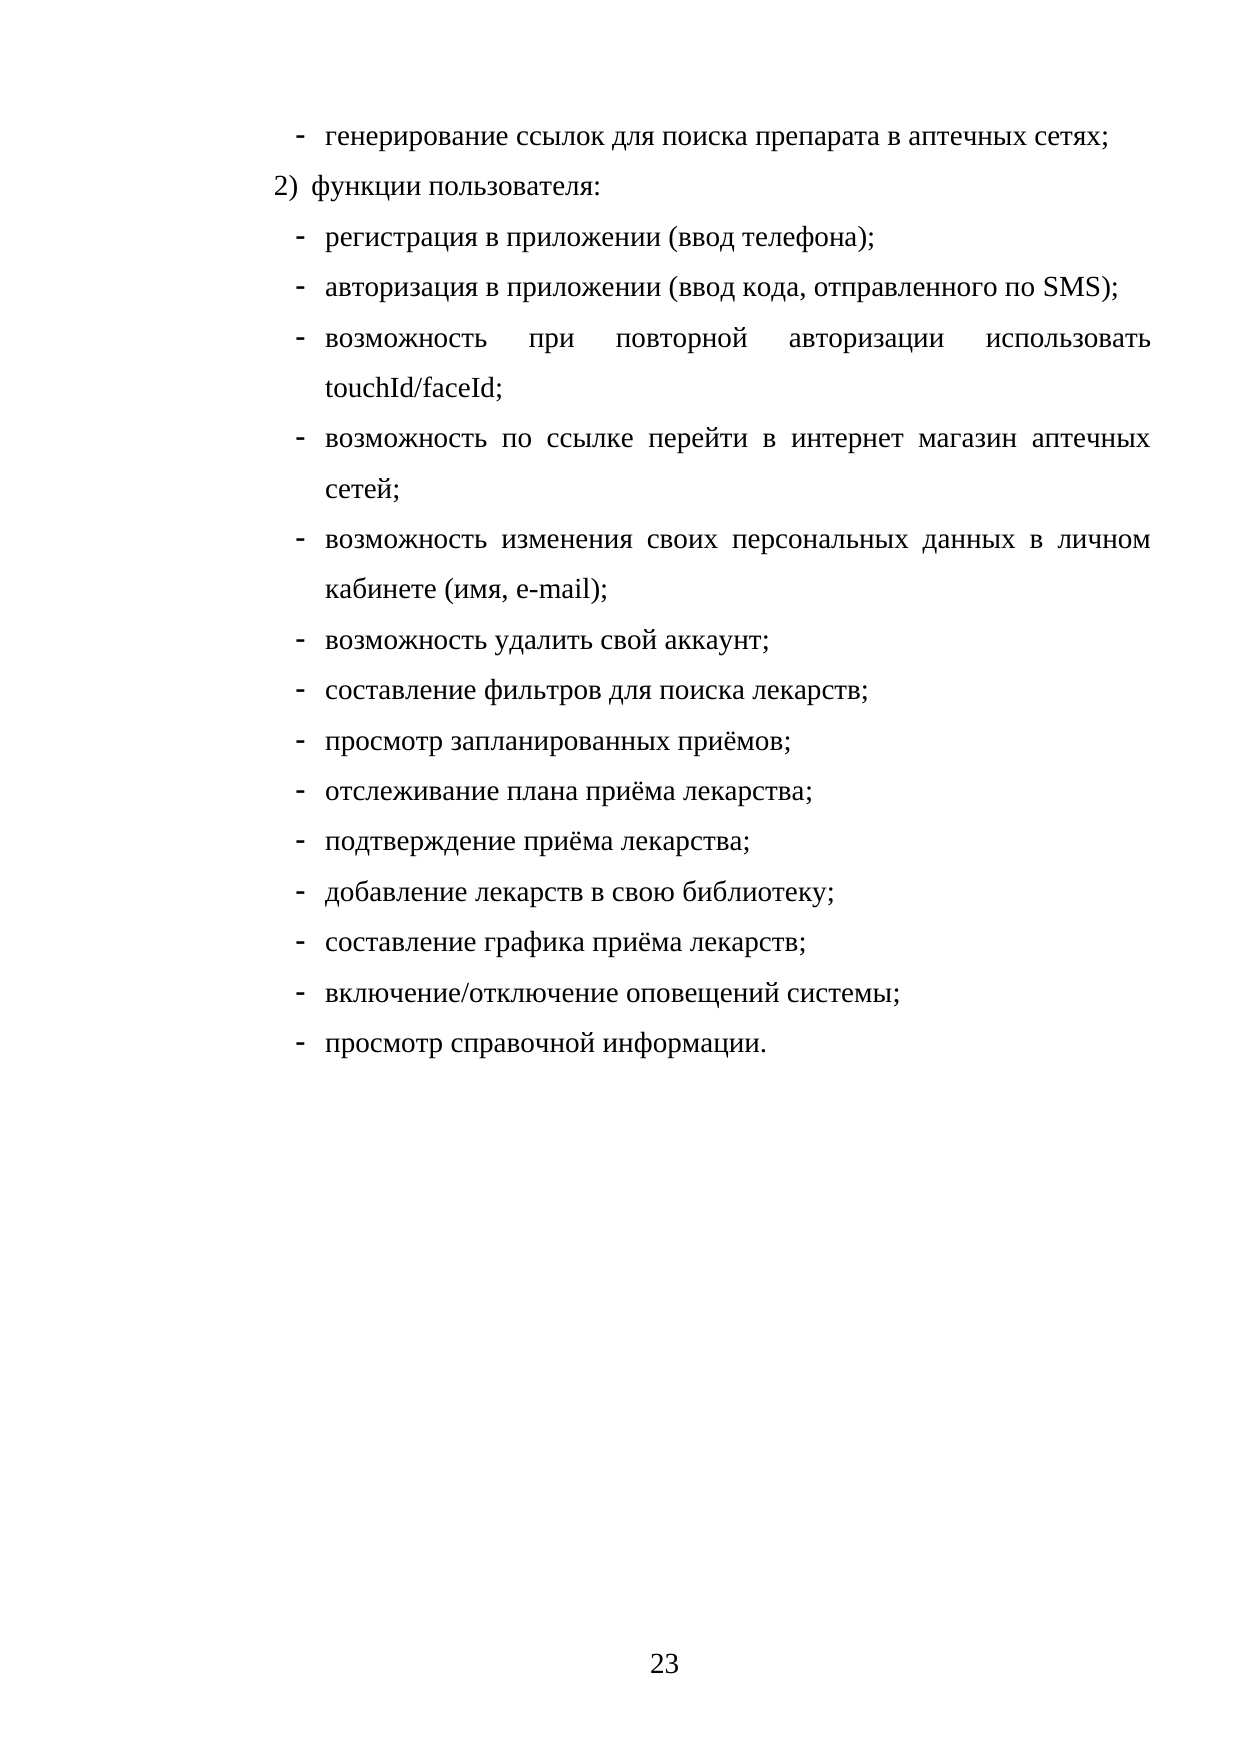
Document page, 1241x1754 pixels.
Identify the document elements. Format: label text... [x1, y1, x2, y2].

list функции пользователя: [274, 168, 1152, 202]
list возможность удалить свой аккаунт; [295, 622, 1152, 656]
list отслеживание плана приёма лекарства; [295, 773, 1152, 807]
list просмотр справочной информации. [295, 1025, 1152, 1059]
list подтверждение приёма лекарства; [295, 823, 1152, 857]
list добавление лекарств в свою библиотеку; [295, 874, 1152, 908]
list составление графика приёма лекарств; [295, 924, 1152, 958]
list возможность при повторной авторизации использовать touchId/faceId; [295, 320, 1152, 404]
list возможность по ссылке перейти в интернет магазин аптечных сетей; [295, 420, 1152, 504]
list возможность изменения своих персональных данных в личном кабинете (имя, e-mail); [295, 521, 1152, 605]
list включение/отключение оповещений системы; [295, 975, 1152, 1008]
list авторизация в приложении (ввод кода, отправленного по SMS); [295, 269, 1152, 303]
list составление фильтров для поиска лекарств; [295, 672, 1152, 706]
list генерирование ссылок для поиска препарата в аптечных сетях; [295, 118, 1152, 152]
list просмотр запланированных приёмов; [295, 723, 1152, 756]
list регистрация в приложении (ввод телефона); [295, 219, 1152, 252]
